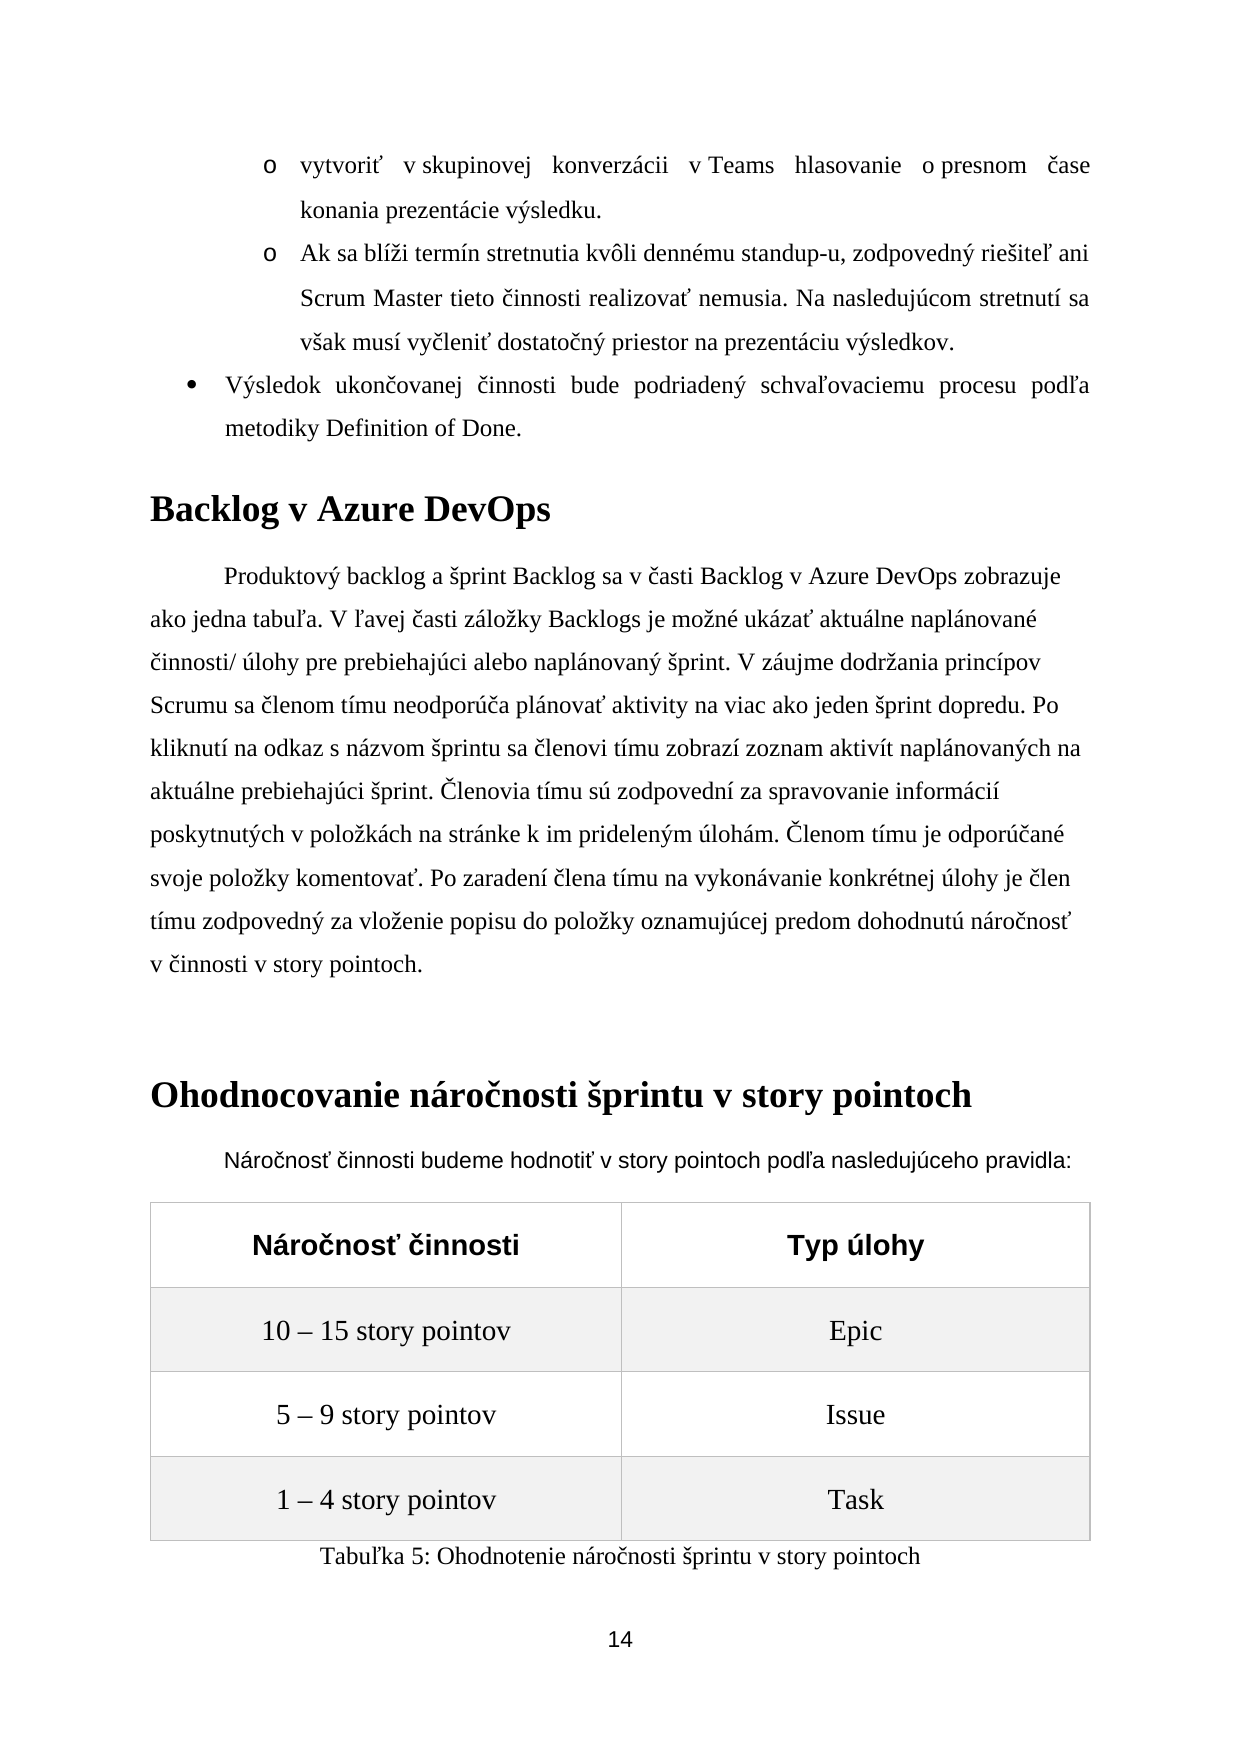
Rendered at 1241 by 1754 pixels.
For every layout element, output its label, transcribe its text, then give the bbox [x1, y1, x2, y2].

table_header Typ úlohy [622, 1203, 1089, 1287]
table_cell Issue [622, 1372, 1089, 1456]
list vytvoriť v skupinovej konverzácii v Teams hlasovanie o presnom čase konania prezentácie výsledku. [262, 150, 1090, 224]
text Tabuľka 5: Ohodnotenie náročnosti šprintu v story pointoch [150, 1541, 1090, 1570]
text Ohodnocovanie náročnosti šprintu v story pointoch [150, 1072, 1090, 1115]
table_cell 5 – 9 story pointov [151, 1372, 621, 1456]
list Výsledok ukončovanej činnosti bude podriadený schvaľovaciemu procesu podľa metodiky Definition of Done. [187, 370, 1090, 442]
table_cell Epic [622, 1288, 1089, 1371]
text Náročnosť činnosti budeme hodnotiť v story pointoch podľa nasledujúceho pravidla: [150, 1147, 1090, 1173]
table_cell 1 – 4 story pointov [151, 1457, 621, 1540]
table_cell 10 – 15 story pointov [151, 1288, 621, 1371]
text Backlog v Azure DevOps [150, 486, 1090, 529]
list Ak sa blíži termín stretnutia kvôli dennému standup-u, zodpovedný riešiteľ ani Scrum Master tieto činnosti realizovať nemusia. Na nasledujúcom stretnutí sa však musí vyčleniť dostatočný priestor na prezentáciu výsledkov. [262, 238, 1090, 355]
text Produktový backlog a šprint Backlog sa v časti Backlog v Azure DevOps zobrazuje ako jedna tabuľa. V ľavej časti záložky Backlogs je možné ukázať aktuálne naplánované činnosti/ úlohy pre prebiehajúci alebo naplánovaný šprint. V záujme dodržania princípov Scrumu sa členom tímu neodporúča plánovať aktivity na viac ako jeden šprint dopredu. Po kliknutí na odkaz s názvom šprintu sa členovi tímu zobrazí zoznam aktivít naplánovaných na aktuálne prebiehajúci šprint. Členovia tímu sú zodpovední za spravovanie informácií poskytnutých v položkách na stránke k im prideleným úlohám. Členom tímu je odporúčané svoje položky komentovať. Po zaradení člena tímu na vykonávanie konkrétnej úlohy je člen tímu zodpovedný za vloženie popisu do položky oznamujúcej predom dohodnutú náročnosť v činnosti v story pointoch. [150, 561, 1090, 978]
table_header Náročnosť činnosti [151, 1203, 621, 1287]
table_cell Task [622, 1457, 1089, 1540]
